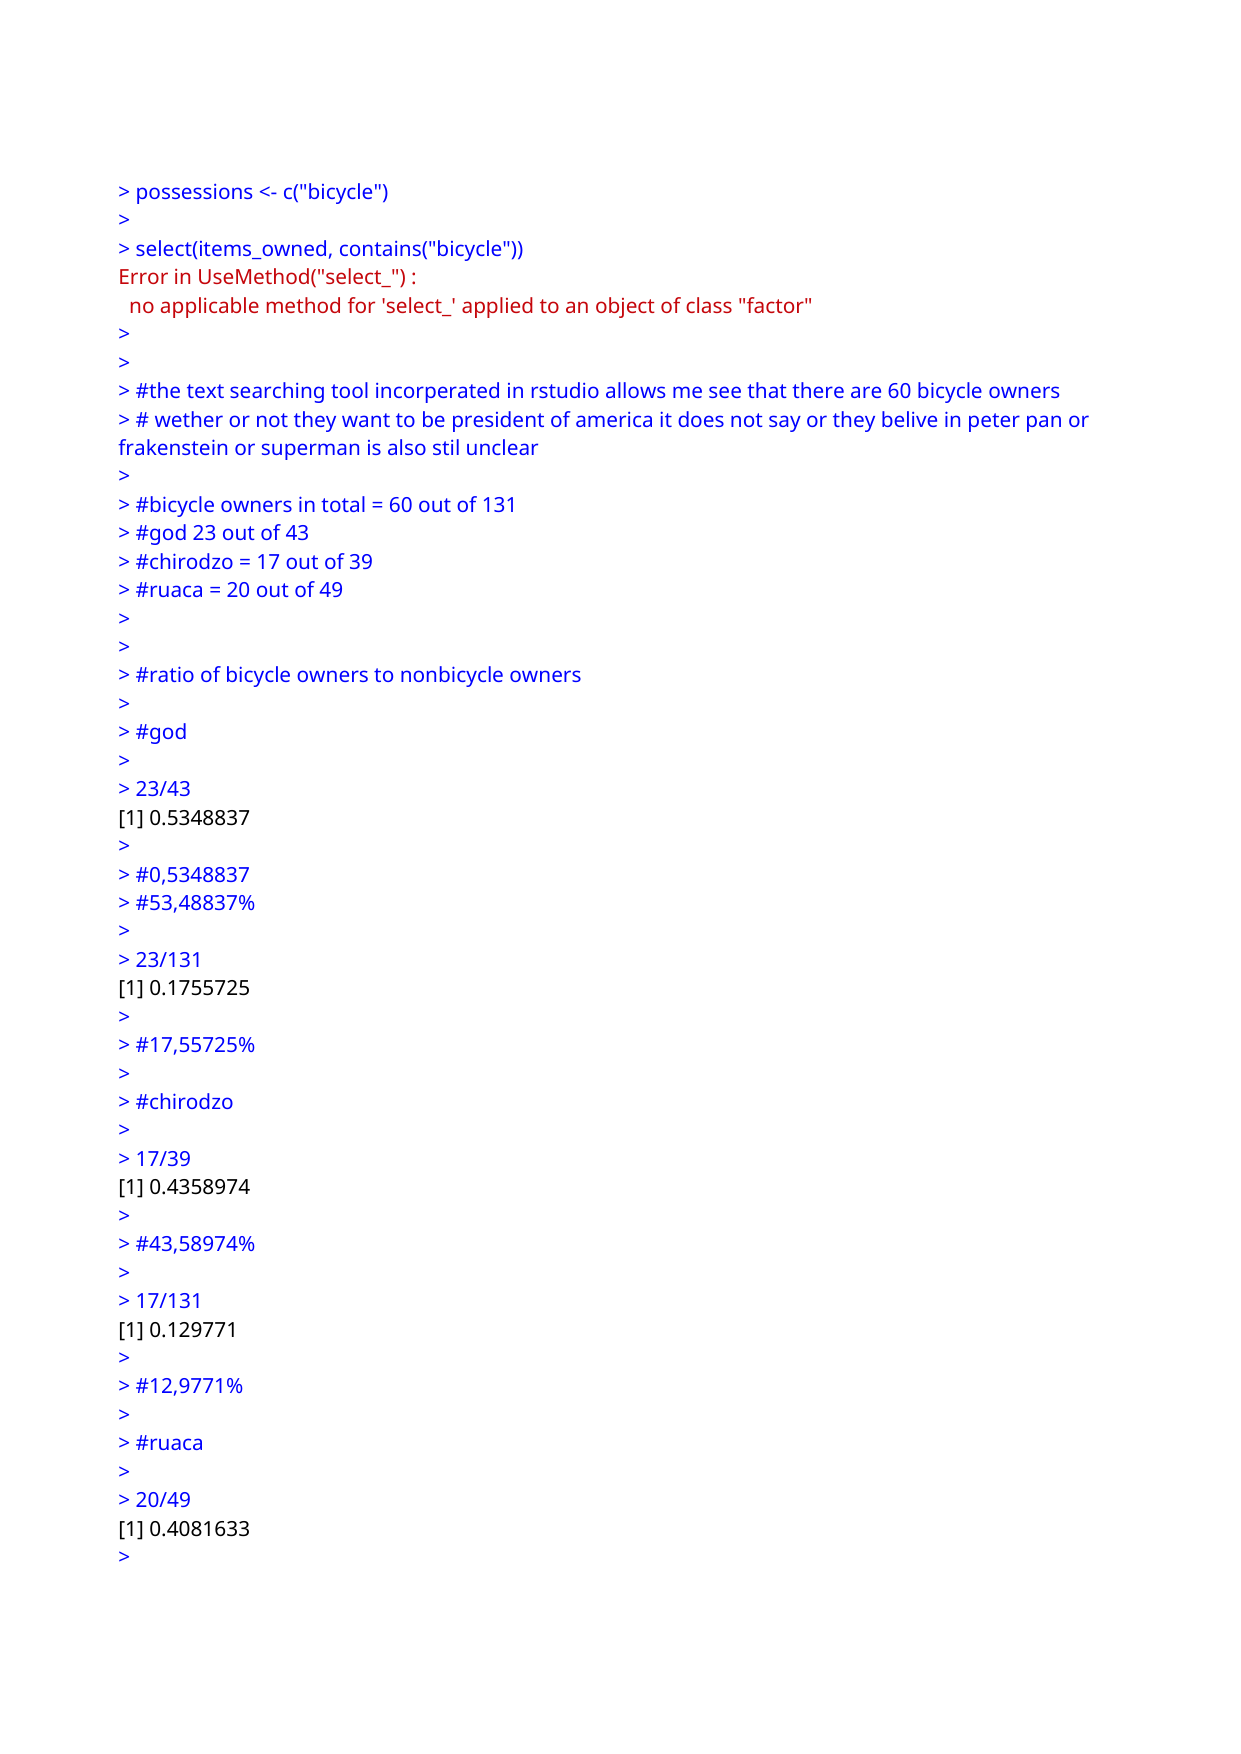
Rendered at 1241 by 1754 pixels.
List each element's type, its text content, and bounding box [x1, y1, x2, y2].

text > #bicycle owners in total = 60 out of 131 [118, 490, 1122, 518]
text > 20/49 [118, 1485, 1122, 1514]
text > #0,5348837 [118, 860, 1122, 888]
text > #chirodzo [118, 1087, 1122, 1116]
text > #12,9771% [118, 1372, 1122, 1400]
text [1] 0.129771 [118, 1315, 1122, 1343]
text > 17/39 [118, 1144, 1122, 1172]
text > select(items_owned, contains("bicycle")) [118, 234, 1122, 262]
text > [118, 689, 1122, 717]
text [1] 0.1755725 [118, 973, 1122, 1002]
text > [118, 831, 1122, 860]
text > # wether or not they want to be president of america it does not say or they belive in peter pan or frakenstein or superman is also stil unclear [118, 405, 1122, 462]
text > #43,58974% [118, 1229, 1122, 1258]
text > [118, 1059, 1122, 1087]
text no applicable method for 'select_' applied to an object of class "factor" [118, 291, 1122, 319]
text > [118, 1201, 1122, 1229]
text > [118, 348, 1122, 376]
text > 23/131 [118, 945, 1122, 973]
text > [118, 746, 1122, 774]
text > #17,55725% [118, 1030, 1122, 1059]
text > 17/131 [118, 1286, 1122, 1315]
text [1] 0.5348837 [118, 803, 1122, 831]
text > #god [118, 717, 1122, 746]
text > [118, 462, 1122, 490]
text Error in UseMethod("select_") : [118, 262, 1122, 291]
text > #chirodzo = 17 out of 39 [118, 547, 1122, 575]
text [1] 0.4358974 [118, 1172, 1122, 1201]
text > #god 23 out of 43 [118, 518, 1122, 547]
text > [118, 1002, 1122, 1030]
text [1] 0.4081633 [118, 1514, 1122, 1542]
text > #the text searching tool incorperated in rstudio allows me see that there are 60 bicycle owners [118, 376, 1122, 405]
text > possessions <- c("bicycle") [118, 177, 1122, 206]
text > [118, 632, 1122, 661]
text > [118, 1258, 1122, 1286]
text > [118, 1542, 1122, 1571]
text > [118, 319, 1122, 348]
text > [118, 1457, 1122, 1485]
text > [118, 1116, 1122, 1144]
text > #ruaca = 20 out of 49 [118, 575, 1122, 604]
text > [118, 1400, 1122, 1428]
text > [118, 206, 1122, 234]
text > [118, 917, 1122, 945]
text > [118, 604, 1122, 632]
text > 23/43 [118, 774, 1122, 803]
text > #ratio of bicycle owners to nonbicycle owners [118, 661, 1122, 689]
text > #ruaca [118, 1428, 1122, 1457]
text > [118, 1343, 1122, 1372]
text > #53,48837% [118, 888, 1122, 917]
